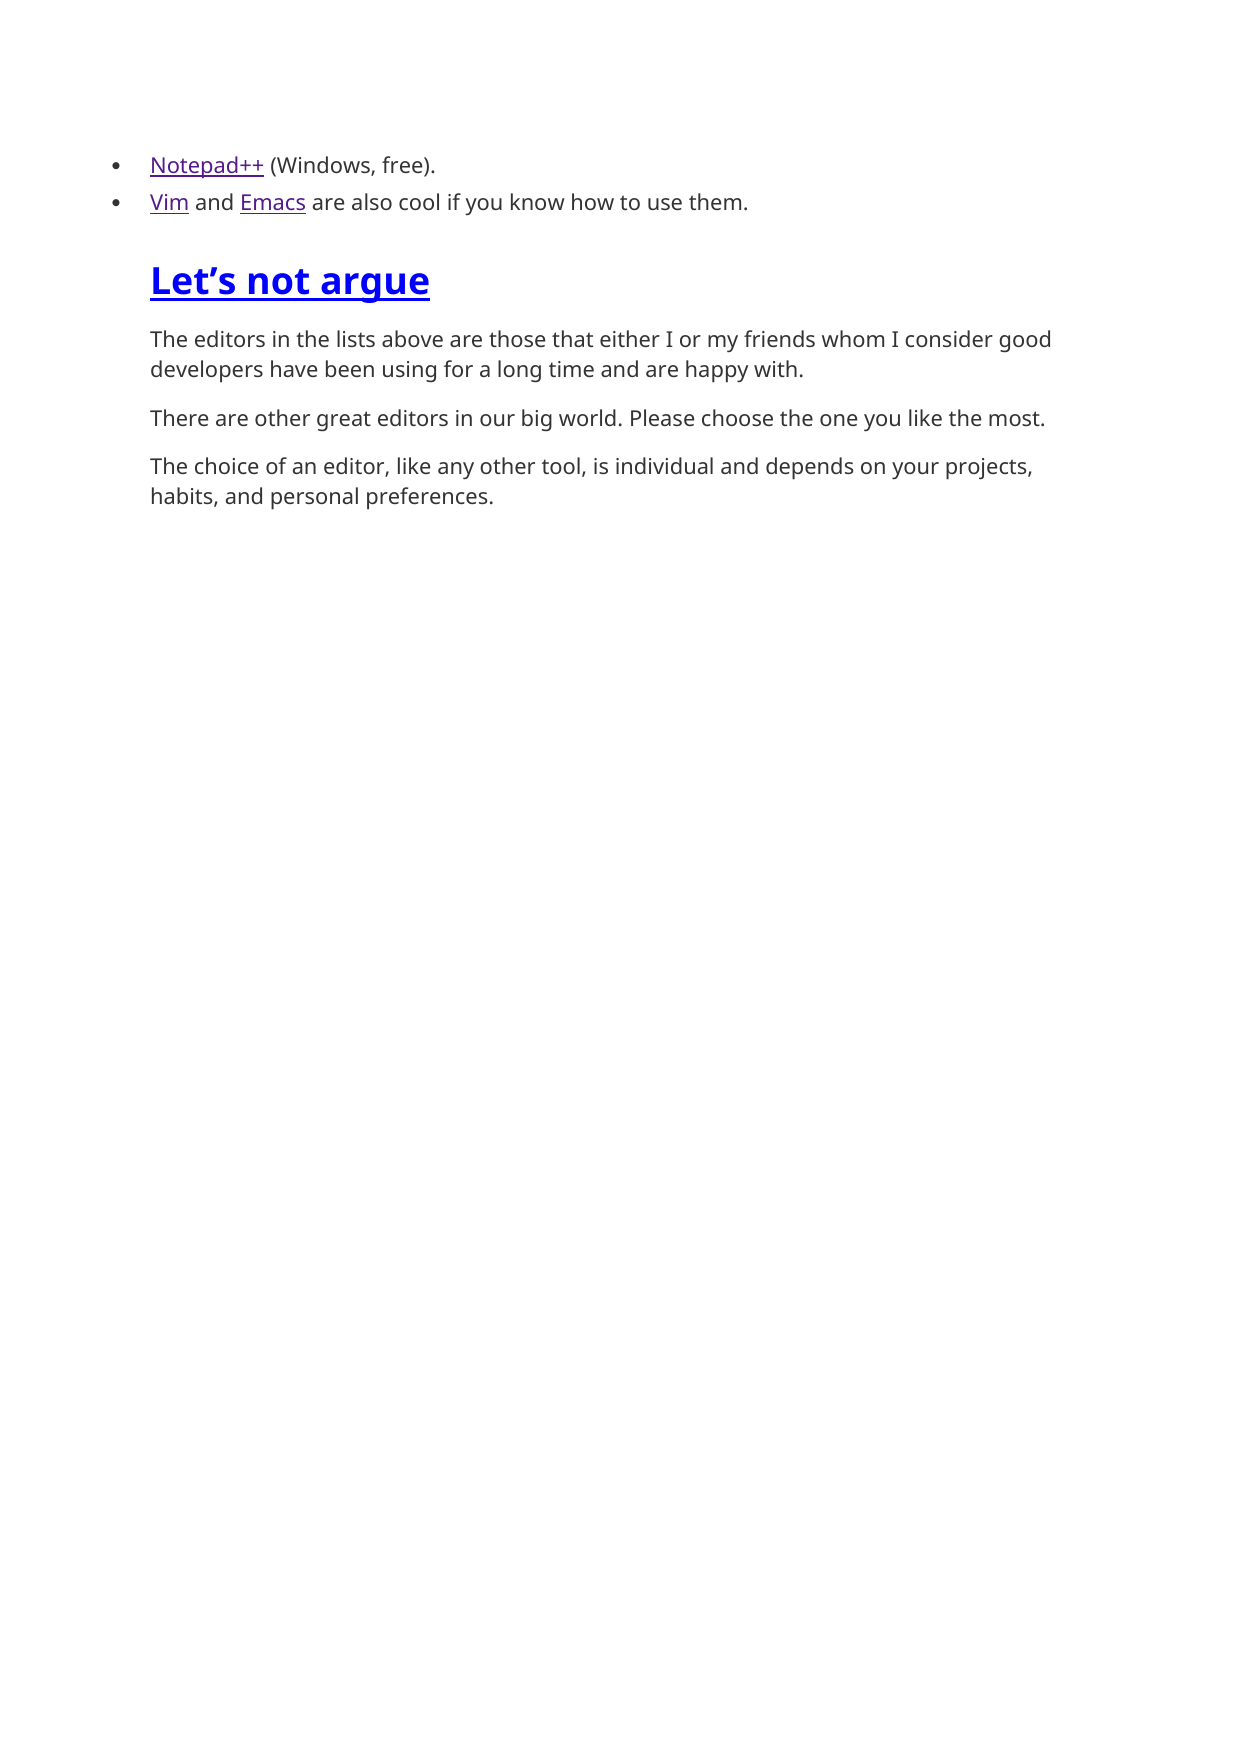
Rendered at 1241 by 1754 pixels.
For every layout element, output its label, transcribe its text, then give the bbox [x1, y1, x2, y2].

text There are other great editors in our big world. Please choose the one you like the most. [150, 403, 1090, 432]
text The editors in the lists above are those that either I or my friends whom I consider good developers have been using for a long time and are happy with. [150, 324, 1090, 384]
list Notepad++ (Windows, free). [112, 150, 1090, 180]
text The choice of an editor, like any other tool, is individual and depends on your projects, habits, and personal preferences. [150, 451, 1090, 511]
list Vim and Emacs are also cool if you know how to use them. [112, 187, 1090, 217]
text Let’s not argue [150, 254, 1090, 306]
